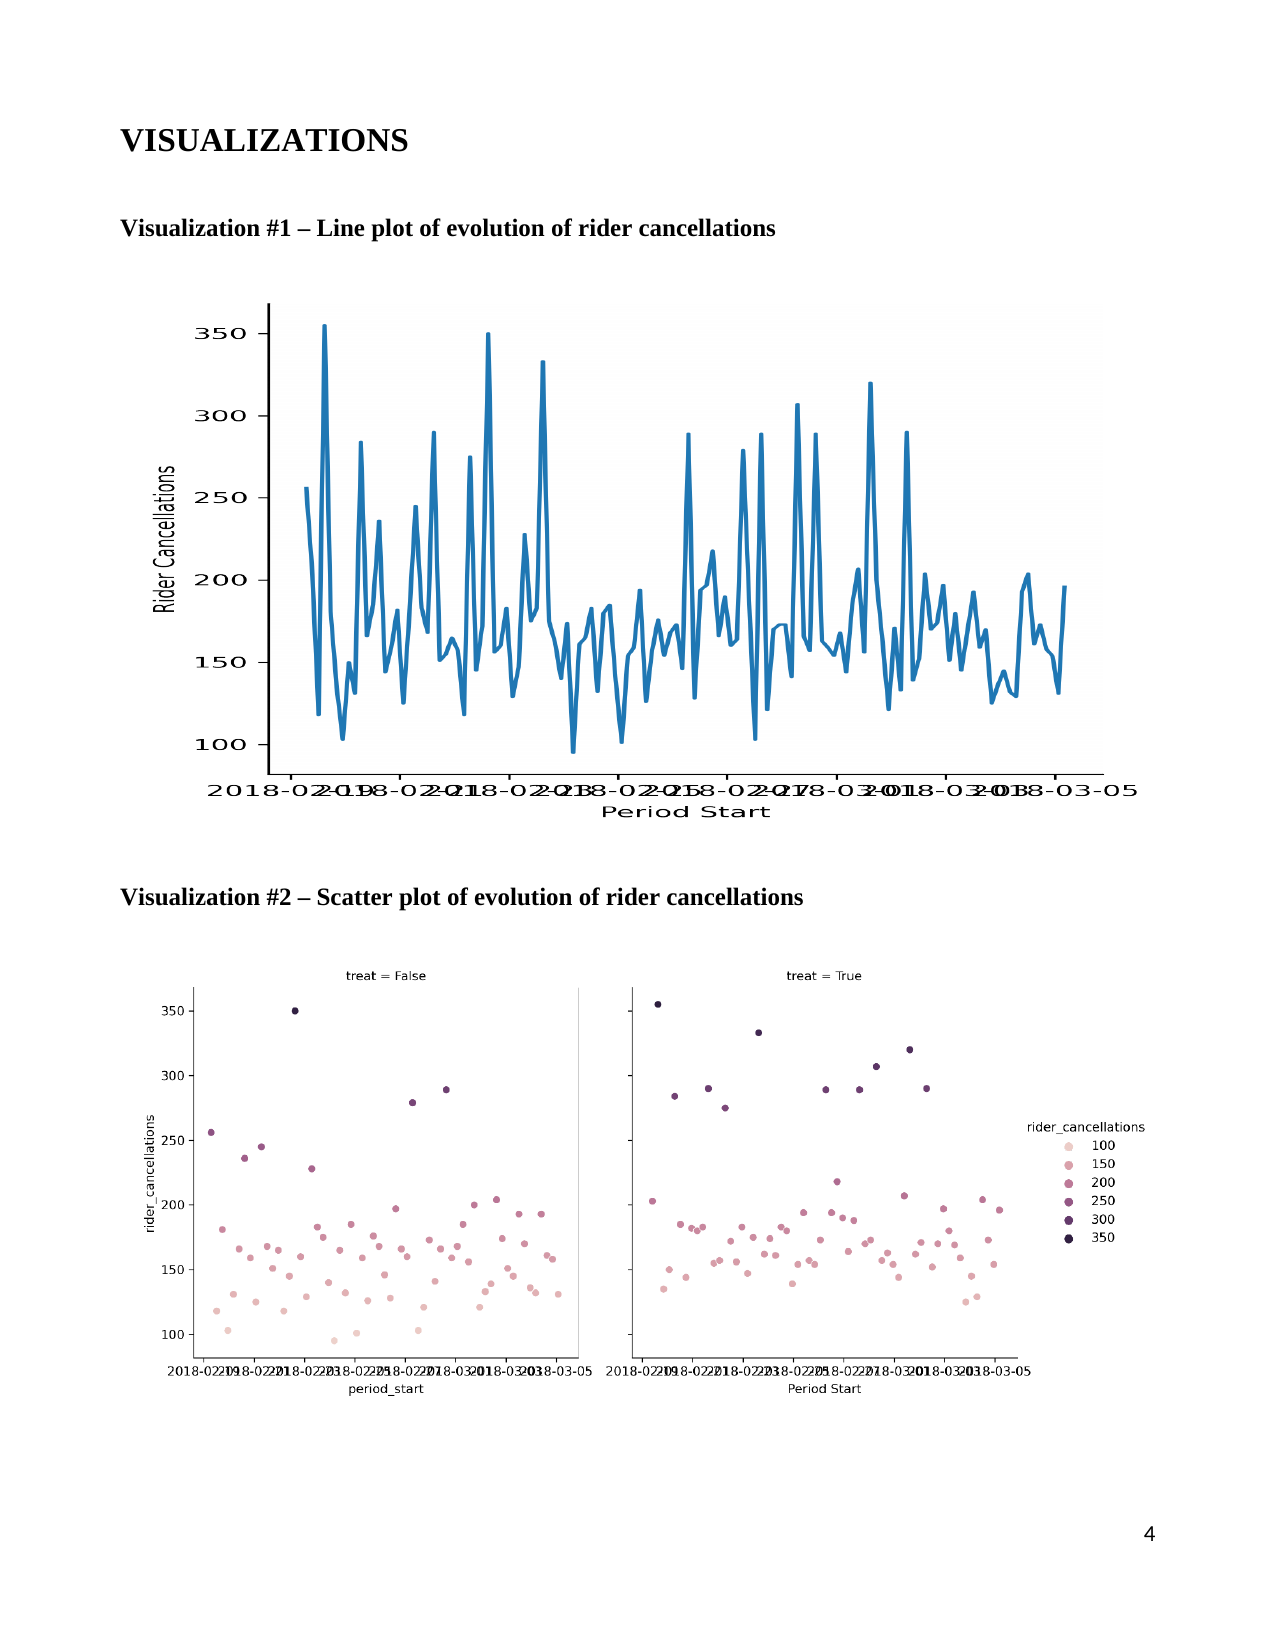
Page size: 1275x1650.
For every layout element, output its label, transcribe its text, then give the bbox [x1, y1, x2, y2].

text Visualization #2 – Scatter plot of evolution of rider cancellations [120, 882, 1155, 911]
text VISUALIZATIONS [120, 120, 1155, 158]
text Visualization #1 – Line plot of evolution of rider cancellations [120, 213, 1155, 242]
picture [120, 287, 1167, 838]
picture [120, 956, 1155, 1410]
